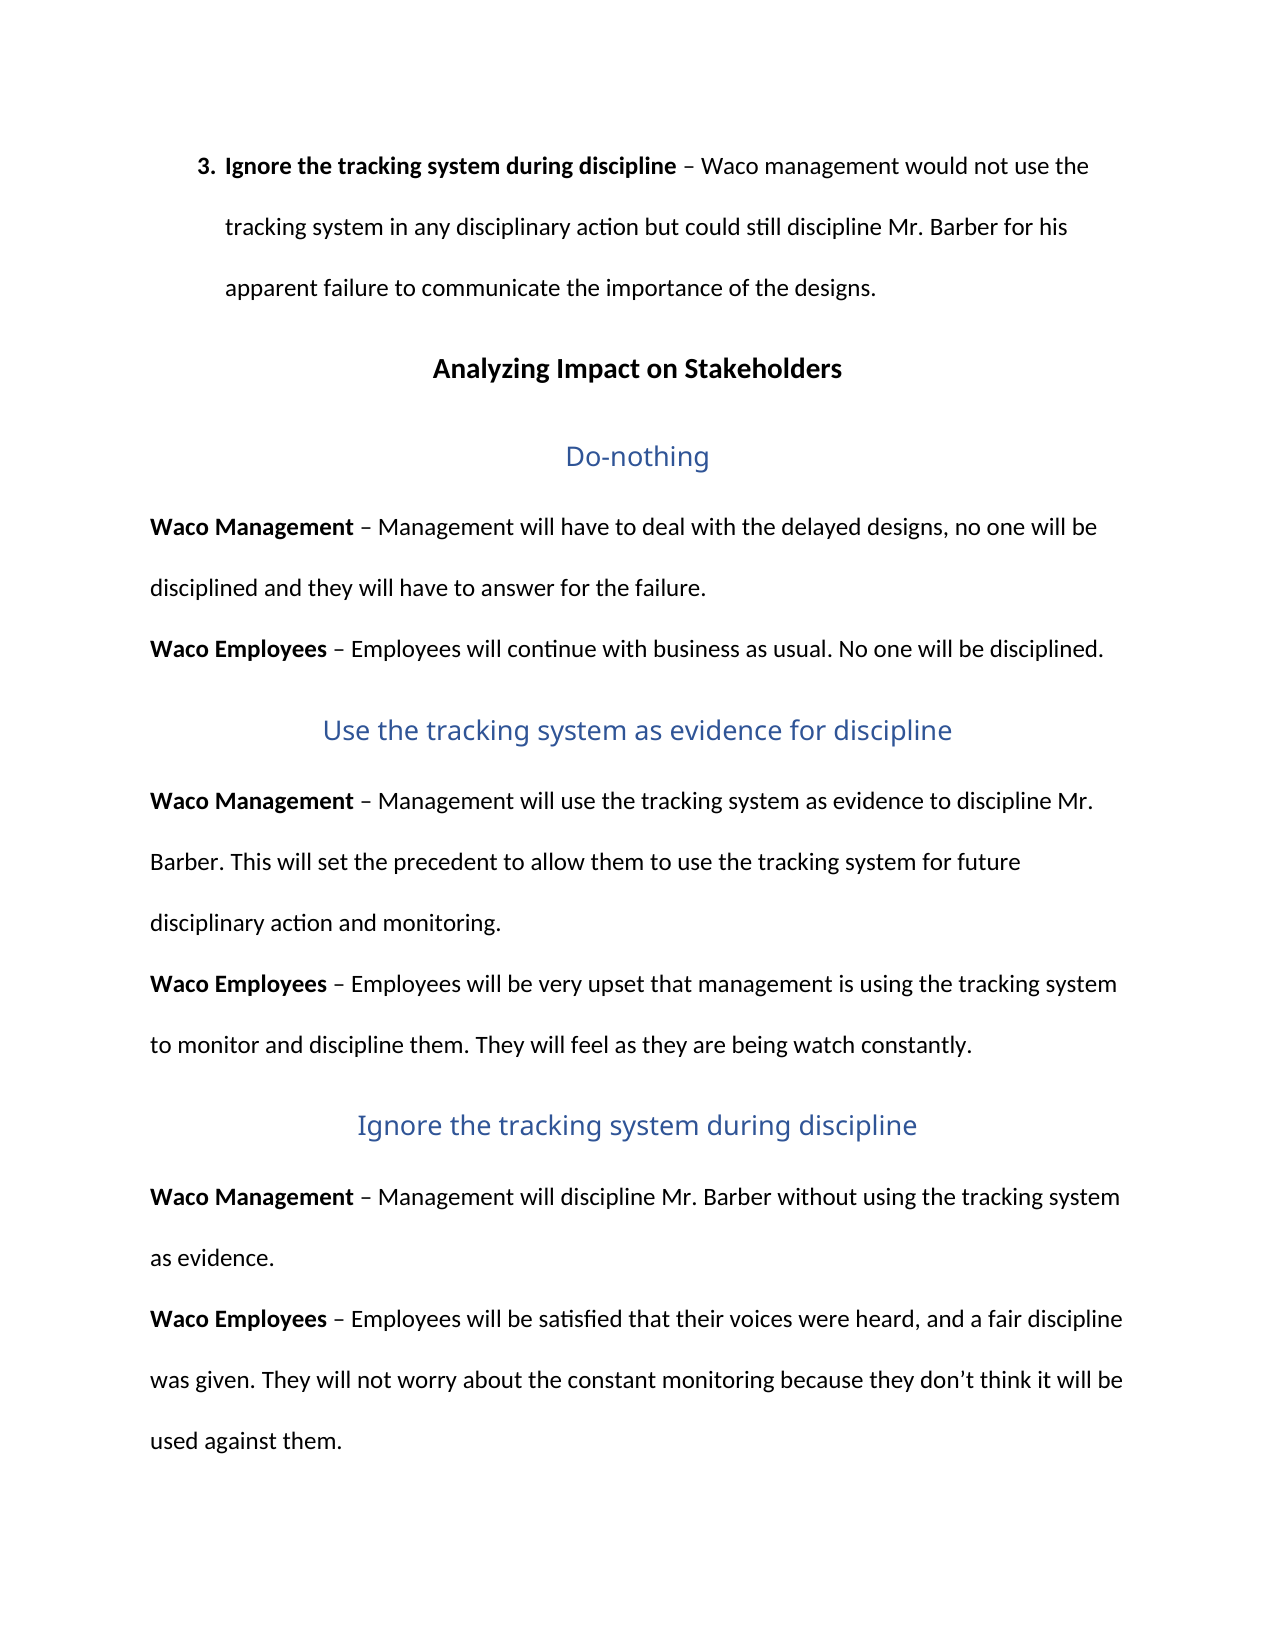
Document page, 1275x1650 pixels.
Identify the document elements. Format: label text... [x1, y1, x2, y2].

text Waco Management – Management will have to deal with the delayed designs, no one will be disciplined and they will have to answer for the failure. [150, 511, 1125, 603]
subtitle Do-nothing [150, 438, 1125, 474]
list Ignore the tracking system during discipline – Waco management would not use the tracking system in any disciplinary action but could still discipline Mr. Barber for his apparent failure to communicate the importance of the designs. [197, 150, 1125, 303]
text Analyzing Impact on Stakeholders [150, 350, 1125, 385]
text Waco Employees – Employees will be very upset that management is using the tracking system to monitor and discipline them. They will feel as they are being watch constantly. [150, 968, 1125, 1060]
text Waco Management – Management will use the tracking system as evidence to discipline Mr. Barber. This will set the precedent to allow them to use the tracking system for future disciplinary action and monitoring. [150, 785, 1125, 938]
subtitle Ignore the tracking system during discipline [150, 1107, 1125, 1144]
subtitle Use the tracking system as evidence for discipline [150, 711, 1125, 748]
text Waco Employees – Employees will continue with business as usual. No one will be disciplined. [150, 633, 1125, 664]
text Waco Employees – Employees will be satisfied that their voices were heard, and a fair discipline was given. They will not worry about the constant monitoring because they don’t think it will be used against them. [150, 1303, 1125, 1455]
text Waco Management – Management will discipline Mr. Barber without using the tracking system as evidence. [150, 1181, 1125, 1272]
